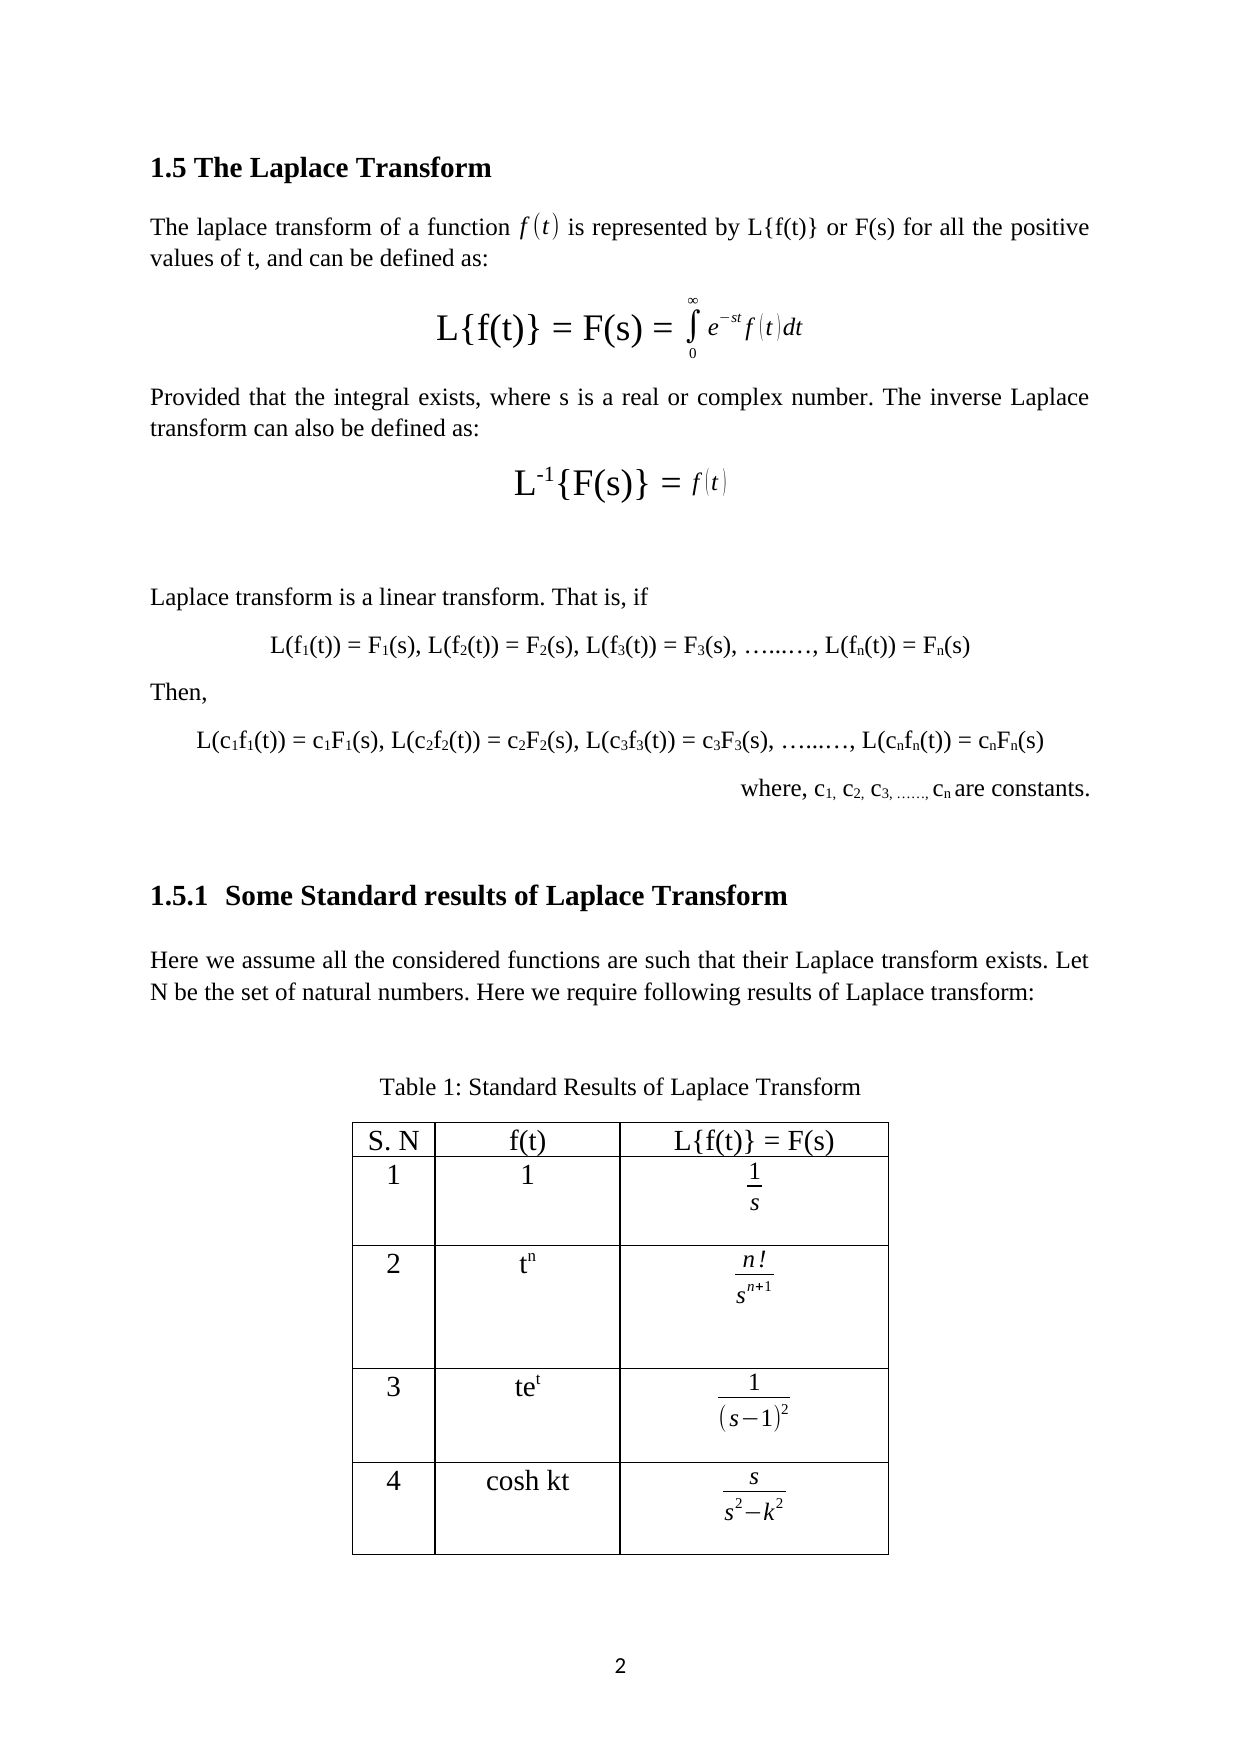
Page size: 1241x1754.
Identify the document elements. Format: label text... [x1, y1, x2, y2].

text Here we assume all the considered functions are such that their Laplace transform exists. Let N be the set of natural numbers. Here we require following results of Laplace transform: [150, 946, 1090, 1005]
table_cell [621, 1246, 888, 1368]
text Then, [150, 677, 1090, 706]
subtitle Some Standard results of Laplace Transform [150, 878, 1090, 912]
text L(c1f1(t)) = c1F1(s), L(c2f2(t)) = c2F2(s), L(c3f3(t)) = c3F3(s), …...…, L(cnfn(t)) = cnFn(s) [150, 725, 1090, 754]
table_header S. N [353, 1123, 434, 1156]
table_cell 2 [353, 1246, 434, 1368]
text The laplace transform of a function is represented by L{f(t)} or F(s) for all the positive values of t, and can be defined as: [150, 211, 1090, 272]
table_cell [621, 1463, 888, 1554]
table_cell [621, 1157, 888, 1245]
table_cell tet [436, 1369, 619, 1462]
text Laplace transform is a linear transform. That is, if [150, 582, 1090, 611]
text L{f(t)} = F(s) = [150, 291, 1090, 362]
text L-1{F(s)} = [150, 461, 1090, 504]
text L(f1(t)) = F1(s), L(f2(t)) = F2(s), L(f3(t)) = F3(s), …...…, L(fn(t)) = Fn(s) [150, 630, 1090, 658]
table_cell 1 [436, 1157, 619, 1245]
text Table 1: Standard Results of Laplace Transform [150, 1072, 1090, 1101]
table_cell cosh kt [436, 1463, 619, 1554]
table_cell 1 [353, 1157, 434, 1245]
text Provided that the integral exists, where s is a real or complex number. The inverse Laplace transform can also be defined as: [150, 382, 1090, 442]
table_header f(t) [436, 1123, 619, 1156]
subtitle The Laplace Transform [150, 150, 1090, 183]
table_cell 3 [353, 1369, 434, 1462]
table_header L{f(t)} = F(s) [621, 1123, 888, 1156]
text where, c1, c2, c3, ……, cn are constants. [150, 773, 1090, 802]
table_cell tn [436, 1246, 619, 1368]
table_cell [621, 1369, 888, 1462]
table_cell 4 [353, 1463, 434, 1554]
